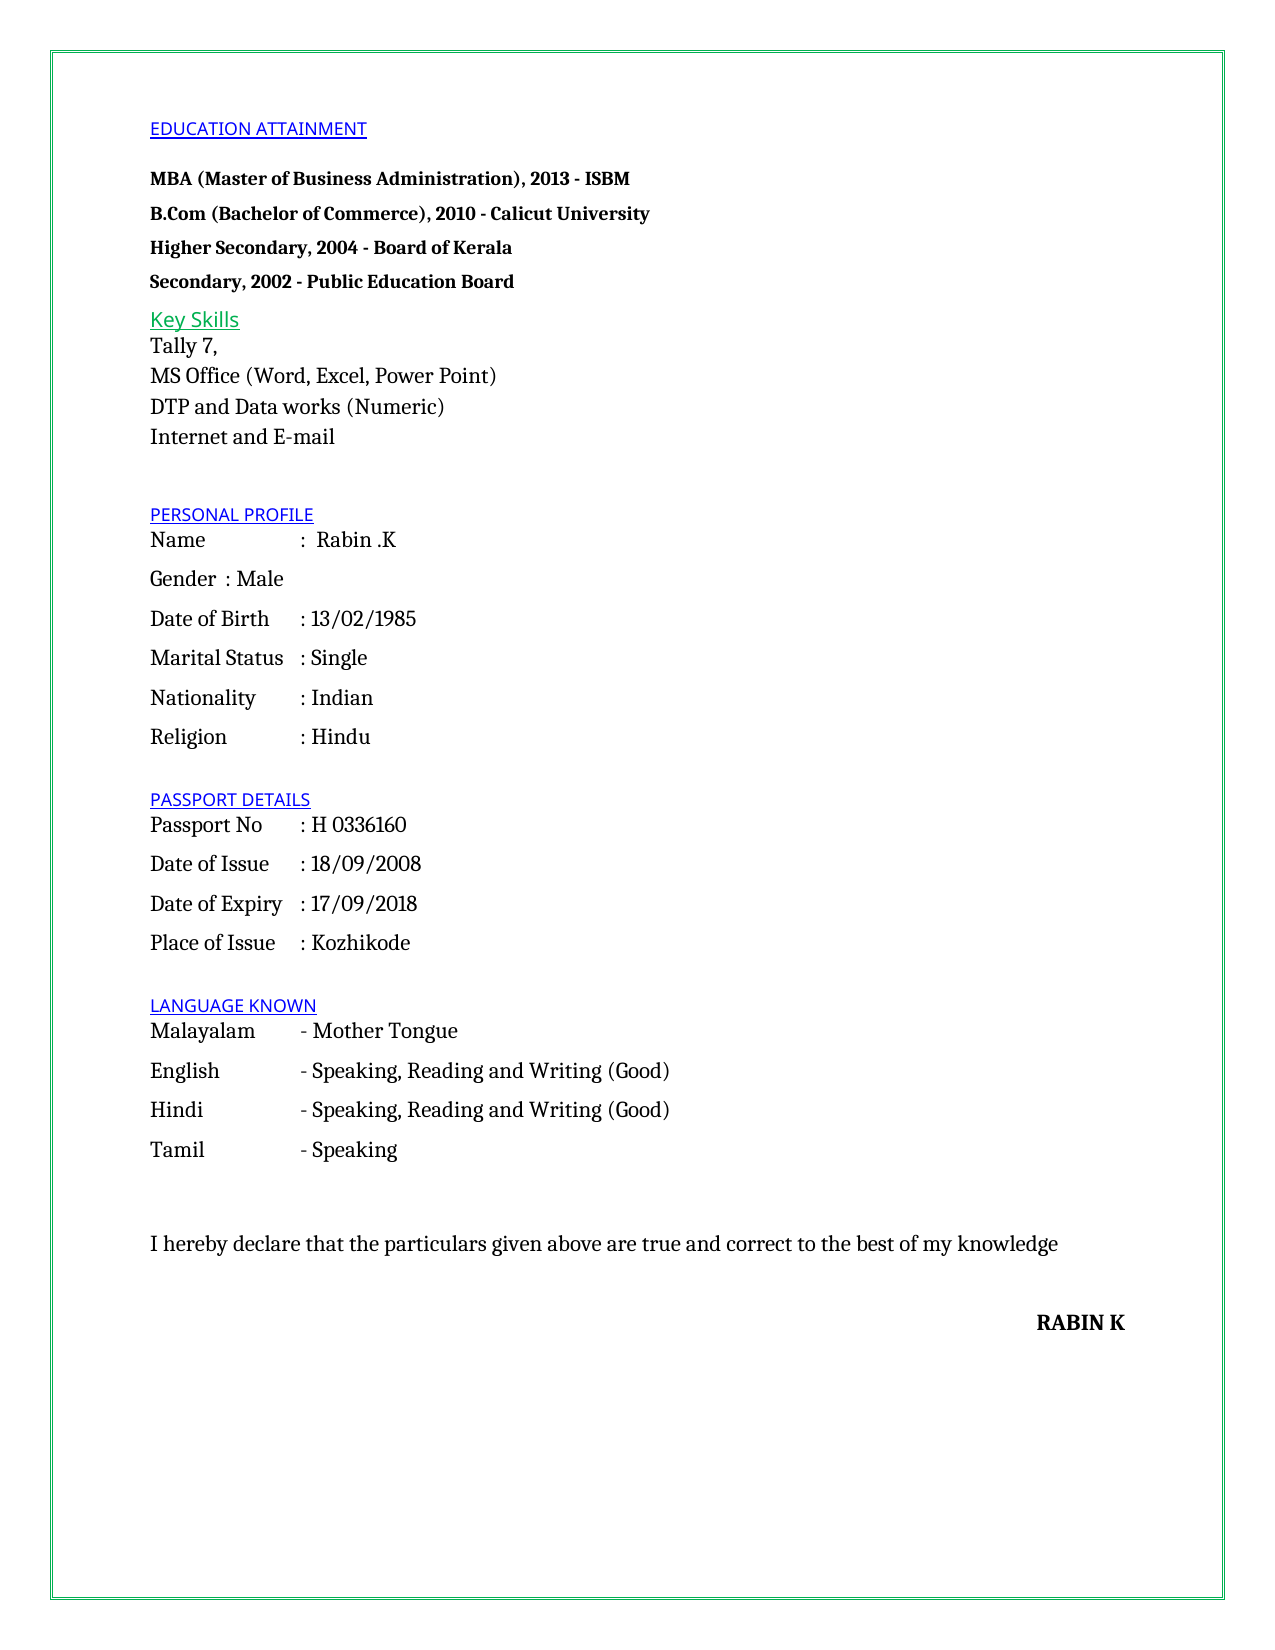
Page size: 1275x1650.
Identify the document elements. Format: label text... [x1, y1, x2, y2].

text Malayalam - Mother Tongue [150, 1018, 1125, 1044]
text Higher Secondary, 2004 - Board of Kerala [150, 236, 1125, 259]
text Key Skills [150, 305, 1125, 333]
text Name : Rabin .K [150, 526, 1125, 553]
text Marital Status : Single [150, 645, 1125, 671]
text Date of Issue : 18/09/2008 [150, 851, 1125, 877]
text Tally 7, [150, 333, 1125, 359]
text MBA (Master of Business Administration), 2013 - ISBM [150, 168, 1125, 191]
text English - Speaking, Reading and Writing (Good) [150, 1057, 1125, 1084]
text PASSPORT DETAILS [150, 787, 1125, 812]
text Date of Birth : 13/02/1985 [150, 605, 1125, 632]
text Nationality : Indian [150, 684, 1125, 711]
text Hindi - Speaking, Reading and Writing (Good) [150, 1097, 1125, 1123]
text Religion : Hindu [150, 724, 1125, 750]
text Place of Issue : Kozhikode [150, 930, 1125, 956]
text Secondary, 2002 - Public Education Board [150, 271, 1125, 293]
text PERSONAL PROFILE [150, 502, 1125, 526]
text Gender : Male [150, 566, 1125, 592]
text RABIN K [150, 1310, 1125, 1336]
text DTP and Data works (Numeric) [150, 393, 1125, 420]
text I hereby declare that the particulars given above are true and correct to the best of my knowledge [150, 1231, 1125, 1257]
text B.Com (Bachelor of Commerce), 2010 - Calicut University [150, 202, 1125, 225]
text EDUCATION ATTAINMENT [150, 117, 1125, 141]
text Passport No : H 0336160 [150, 812, 1125, 838]
text Internet and E-mail [150, 424, 1125, 450]
text Date of Expiry : 17/09/2018 [150, 891, 1125, 917]
text MS Office (Word, Excel, Power Point) [150, 363, 1125, 390]
text LANGUAGE KNOWN [150, 994, 1125, 1018]
text Tamil - Speaking [150, 1136, 1125, 1163]
